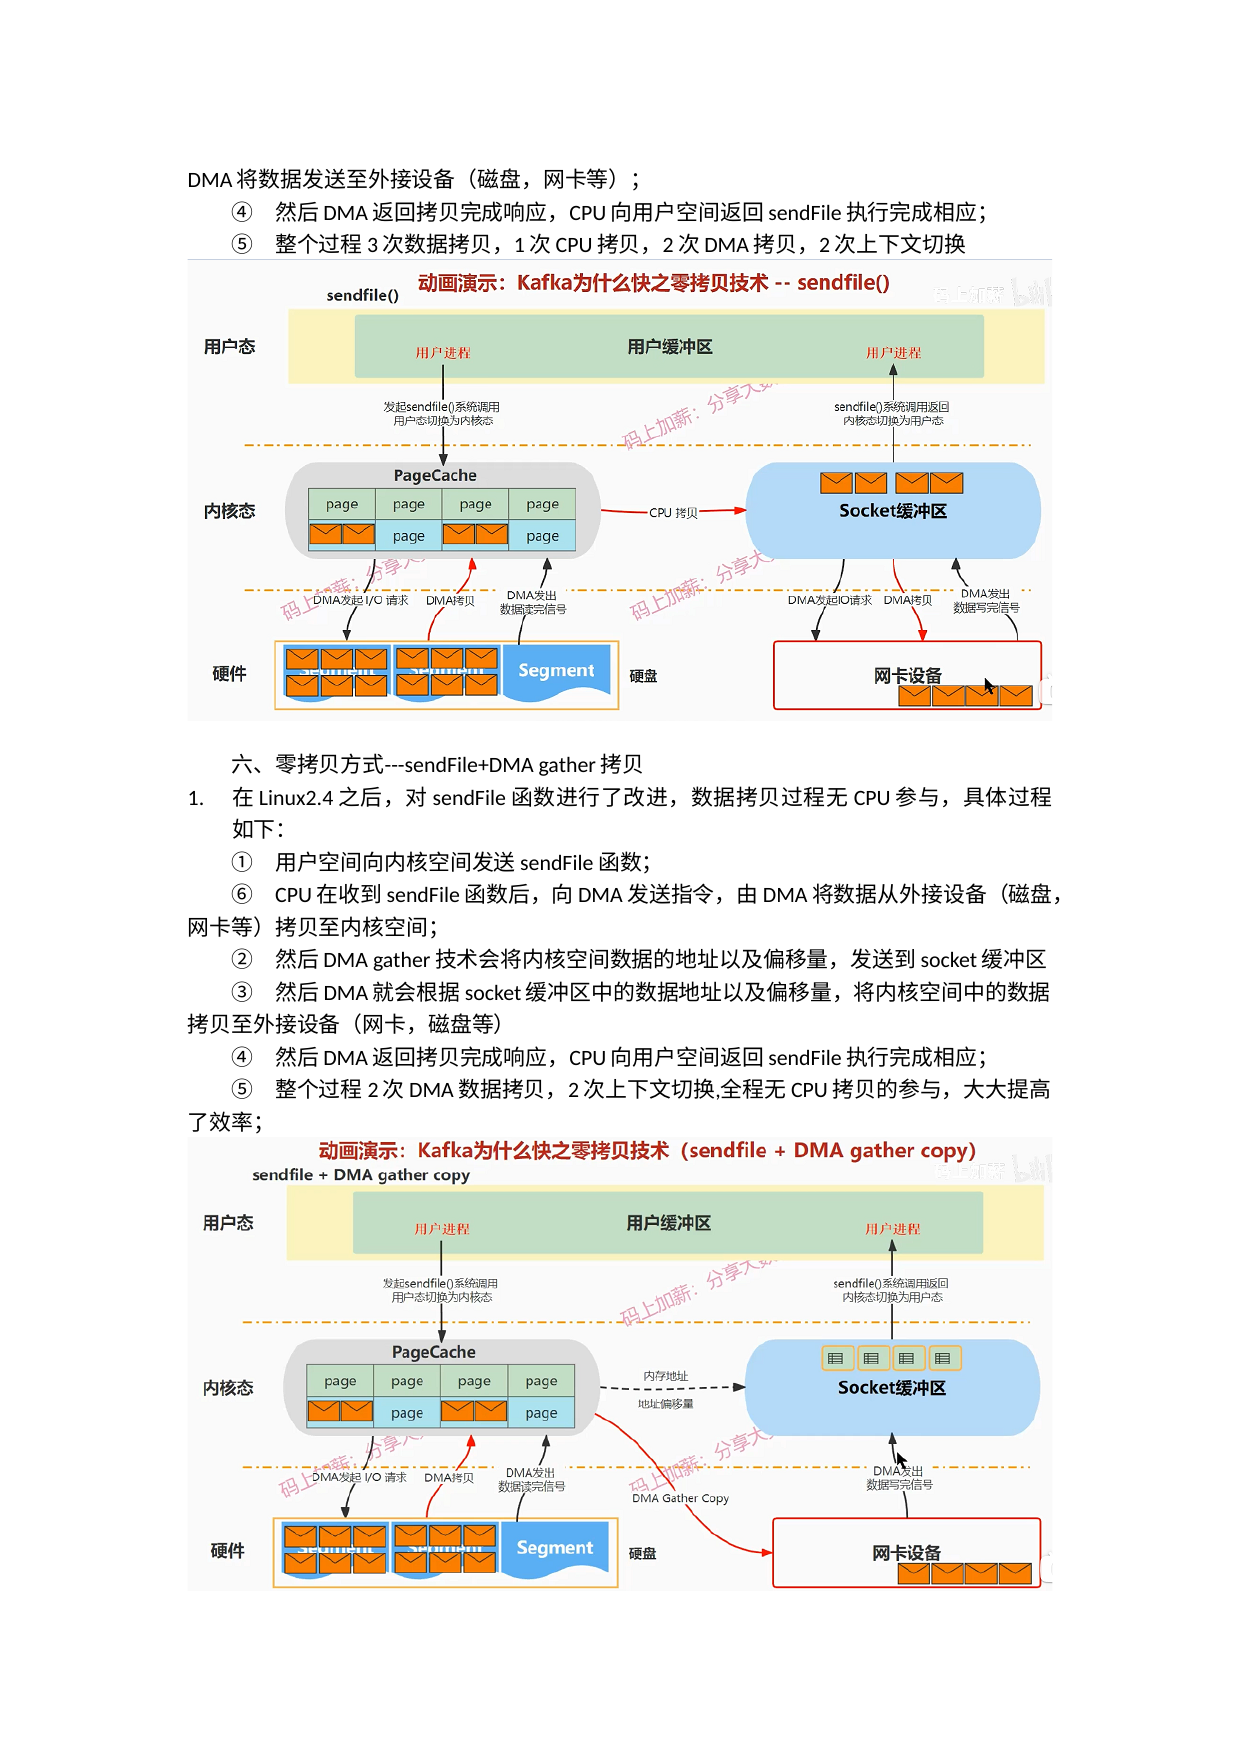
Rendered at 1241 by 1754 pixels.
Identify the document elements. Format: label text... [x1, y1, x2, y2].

list 在Linux2.4之后，对sendFile函数进行了改进，数据拷贝过程无CPU参与，具体过程如下： [187, 779, 1053, 844]
list CPU在收到sendFile函数后，向DMA发送指令，由DMA将数据从外接设备（磁盘，网卡等）拷贝至内核空间； [187, 877, 1053, 942]
list 然后DMA gather技术会将内核空间数据的地址以及偏移量，发送到socket缓冲区 [187, 942, 1053, 974]
list 零拷贝方式---sendFile+DMA gather拷贝 [187, 747, 1053, 779]
picture [187, 1137, 1053, 1591]
list 整个过程2次DMA数据拷贝，2次上下文切换,全程无CPU拷贝的参与，大大提高了效率； [187, 1072, 1053, 1137]
list 然后DMA返回拷贝完成响应，CPU向用户空间返回sendFile执行完成相应； [187, 1039, 1053, 1072]
picture [187, 259, 1053, 721]
list 用户空间向内核空间发送sendFile函数； [187, 844, 1053, 877]
list 然后DMA就会根据socket缓冲区中的数据地址以及偏移量，将内核空间中的数据拷贝至外接设备（网卡，磁盘等） [187, 974, 1053, 1039]
list 整个过程3次数据拷贝，1次CPU拷贝，2次DMA拷贝，2次上下文切换 [187, 227, 1053, 259]
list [187, 162, 1053, 194]
list 然后DMA返回拷贝完成响应，CPU向用户空间返回sendFile执行完成相应； [187, 194, 1053, 227]
